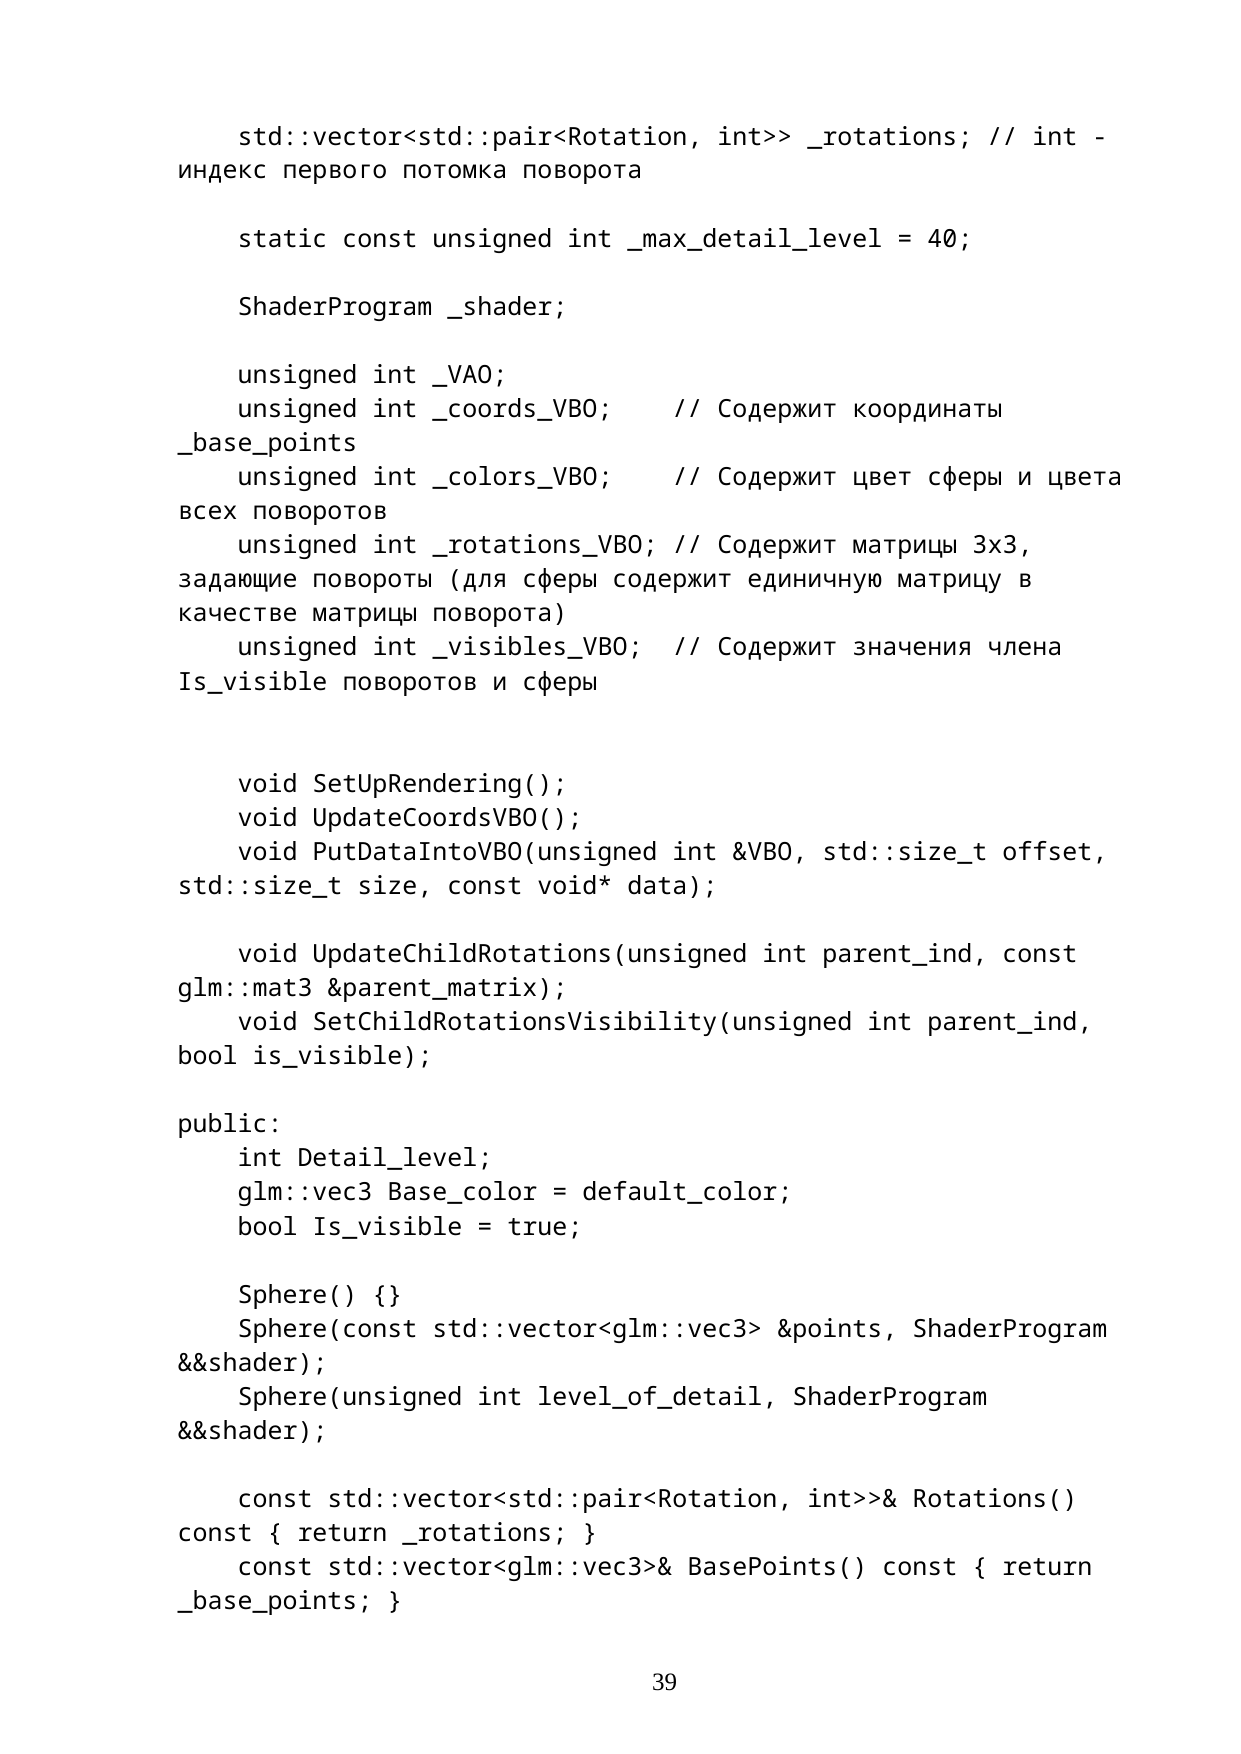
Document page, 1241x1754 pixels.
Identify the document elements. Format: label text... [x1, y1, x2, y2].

text static const unsigned int _max_detail_level = 40; [177, 220, 1152, 254]
text unsigned int _rotations_VBO; // Содержит матрицы 3x3, задающие повороты (для сферы содержит единичную матрицу в качестве матрицы поворота) [177, 527, 1152, 629]
text Sphere(const std::vector<glm::vec3> &points, ShaderProgram &&shader); [177, 1310, 1152, 1378]
text void PutDataIntoVBO(unsigned int &VBO, std::size_t offset, std::size_t size, const void* data); [177, 833, 1152, 902]
text Sphere(unsigned int level_of_detail, ShaderProgram &&shader); [177, 1378, 1152, 1447]
text std::vector<std::pair<Rotation, int>> _rotations; // int - индекс первого потомка поворота [177, 118, 1152, 186]
text void UpdateChildRotations(unsigned int parent_ind, const glm::mat3 &parent_matrix); [177, 936, 1152, 1004]
text Sphere() {} [177, 1276, 1152, 1310]
text int Detail_level; [177, 1140, 1152, 1174]
text bool Is_visible = true; [177, 1208, 1152, 1242]
text public: [177, 1106, 1152, 1140]
text unsigned int _coords_VBO; // Содержит координаты _base_points [177, 391, 1152, 459]
text void UpdateCoordsVBO(); [177, 799, 1152, 833]
text unsigned int _colors_VBO; // Содержит цвет сферы и цвета всех поворотов [177, 459, 1152, 527]
text const std::vector<glm::vec3>& BasePoints() const { return _base_points; } [177, 1549, 1152, 1617]
text unsigned int _visibles_VBO; // Содержит значения члена Is_visible поворотов и сферы [177, 629, 1152, 697]
text ShaderProgram _shader; [177, 288, 1152, 322]
text void SetUpRendering(); [177, 765, 1152, 799]
text unsigned int _VAO; [177, 357, 1152, 391]
text glm::vec3 Base_color = default_color; [177, 1174, 1152, 1208]
text void SetChildRotationsVisibility(unsigned int parent_ind, bool is_visible); [177, 1004, 1152, 1072]
text const std::vector<std::pair<Rotation, int>>& Rotations() const { return _rotations; } [177, 1481, 1152, 1549]
